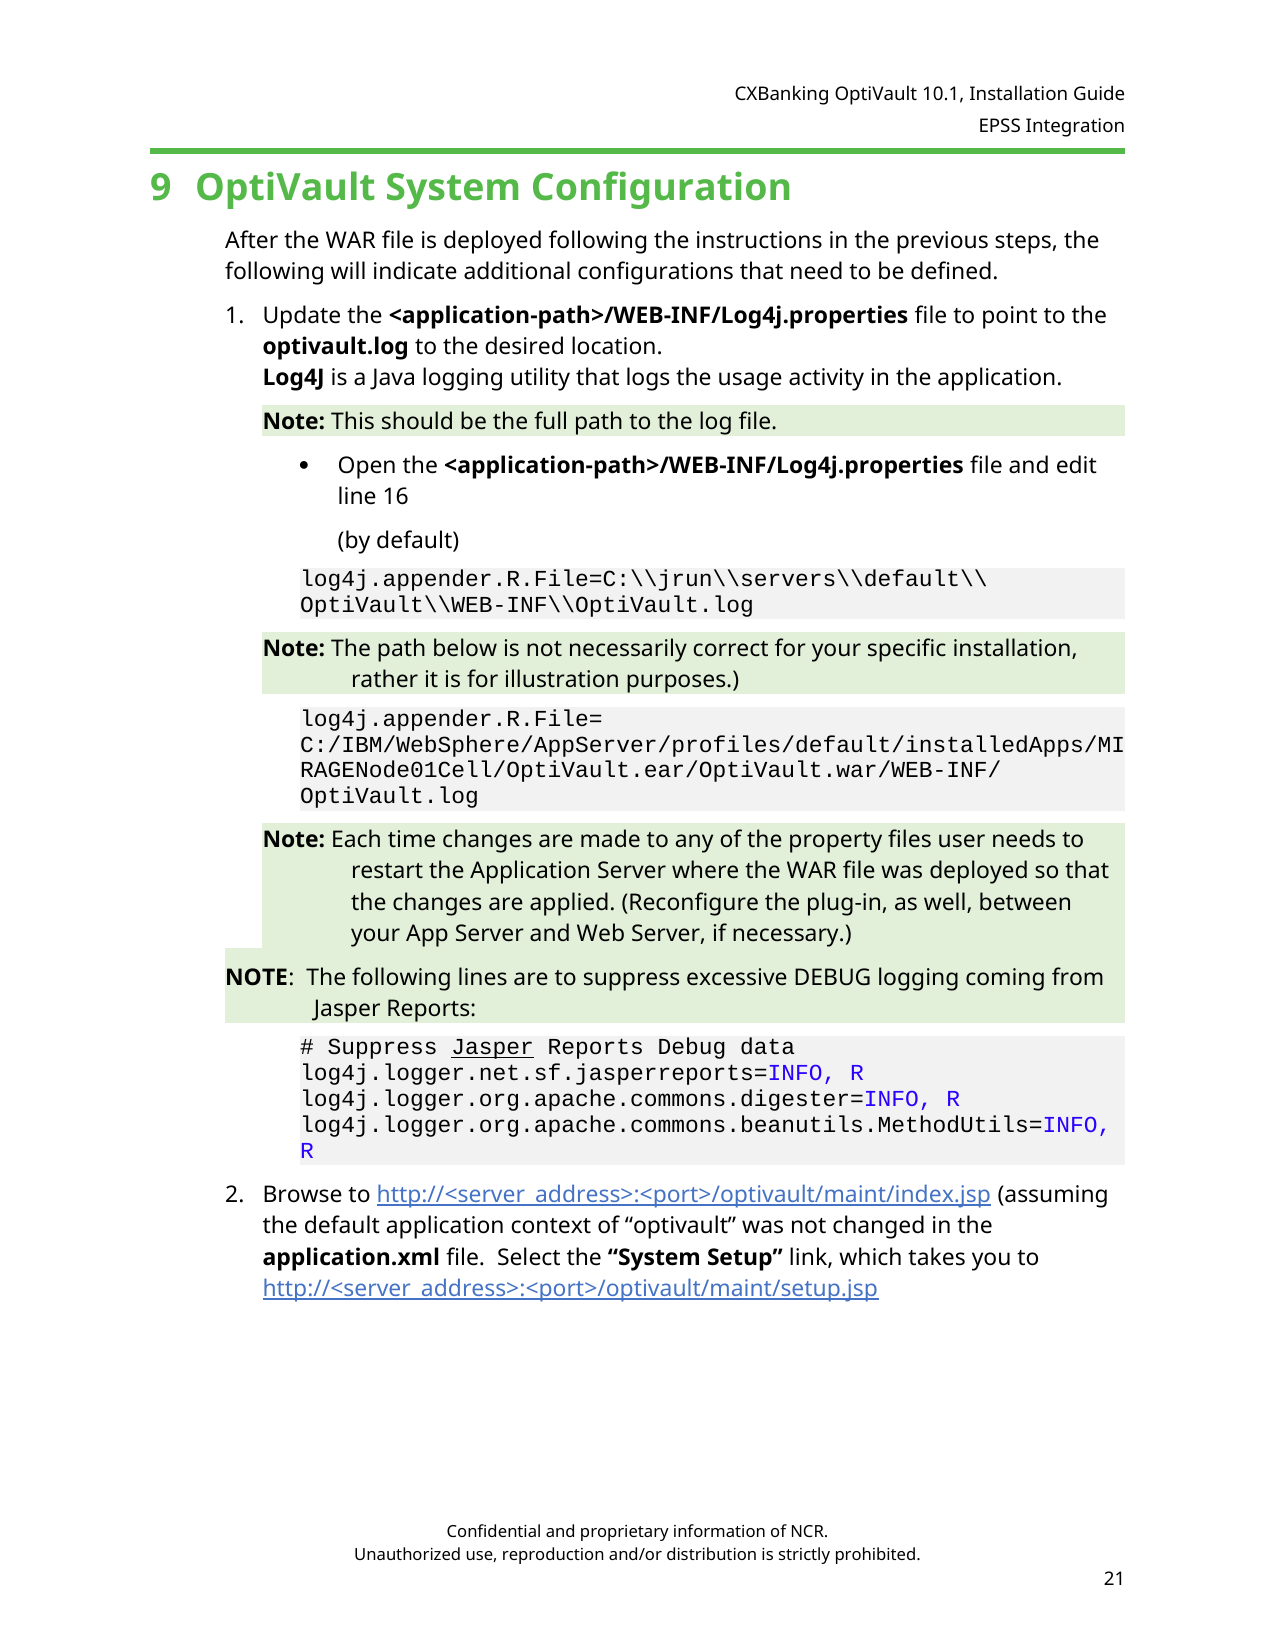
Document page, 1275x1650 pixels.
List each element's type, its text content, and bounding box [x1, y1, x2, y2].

text # Suppress Jasper Reports Debug data [300, 1036, 1125, 1062]
text log4j.logger.org.apache.commons.digester=INFO, R [300, 1088, 1125, 1113]
text Note: This should be the full path to the log file. [262, 405, 1125, 436]
text Note: The path below is not necessarily correct for your specific installation, rather it is for illustration purposes.) [262, 632, 1125, 694]
text Note: Each time changes are made to any of the property files user needs to restart the Application Server where the WAR file was deployed so that the changes are applied. (Reconfigure the plug-in, as well, between your App Server and Web Server, if necessary.) [262, 823, 1125, 948]
text log4j.appender.R.File= C:/IBM/WebSphere/AppServer/profiles/default/installedApps/MIRAGENode01Cell/OptiVault.ear/OptiVault.war/WEB-INF/OptiVault.log [300, 707, 1125, 811]
text log4j.appender.R.File=C:\\jrun\\servers\\default\\OptiVault\\WEB-INF\\OptiVault.log [300, 568, 1125, 619]
text log4j.logger.net.sf.jasperreports=INFO, R [300, 1062, 1125, 1088]
list Update the <application-path>/WEB-INF/Log4j.properties file to point to the optivault.log to the desired location. Log4J is a Java logging utility that logs the usage activity in the application. [225, 299, 1125, 393]
list (by default) [337, 524, 1125, 555]
text After the WAR file is deployed following the instructions in the previous steps, the following will indicate additional configurations that need to be defined. [225, 224, 1125, 286]
list Open the <application-path>/WEB-INF/Log4j.properties file and edit line 16 [300, 449, 1125, 511]
list Browse to http://<server_address>:<port>/optivault/maint/index.jsp (assuming the default application context of “optivault” was not changed in the application.xml file. Select the “System Setup” link, which takes you to http://<server_address>:<port>/optivault/maint/setup.jsp [225, 1178, 1125, 1303]
text NOTE: The following lines are to suppress excessive DEBUG logging coming from Jasper Reports: [225, 961, 1125, 1023]
text log4j.logger.org.apache.commons.beanutils.MethodUtils=INFO, R [300, 1113, 1125, 1165]
subtitle OptiVault System Configuration [150, 160, 1125, 211]
